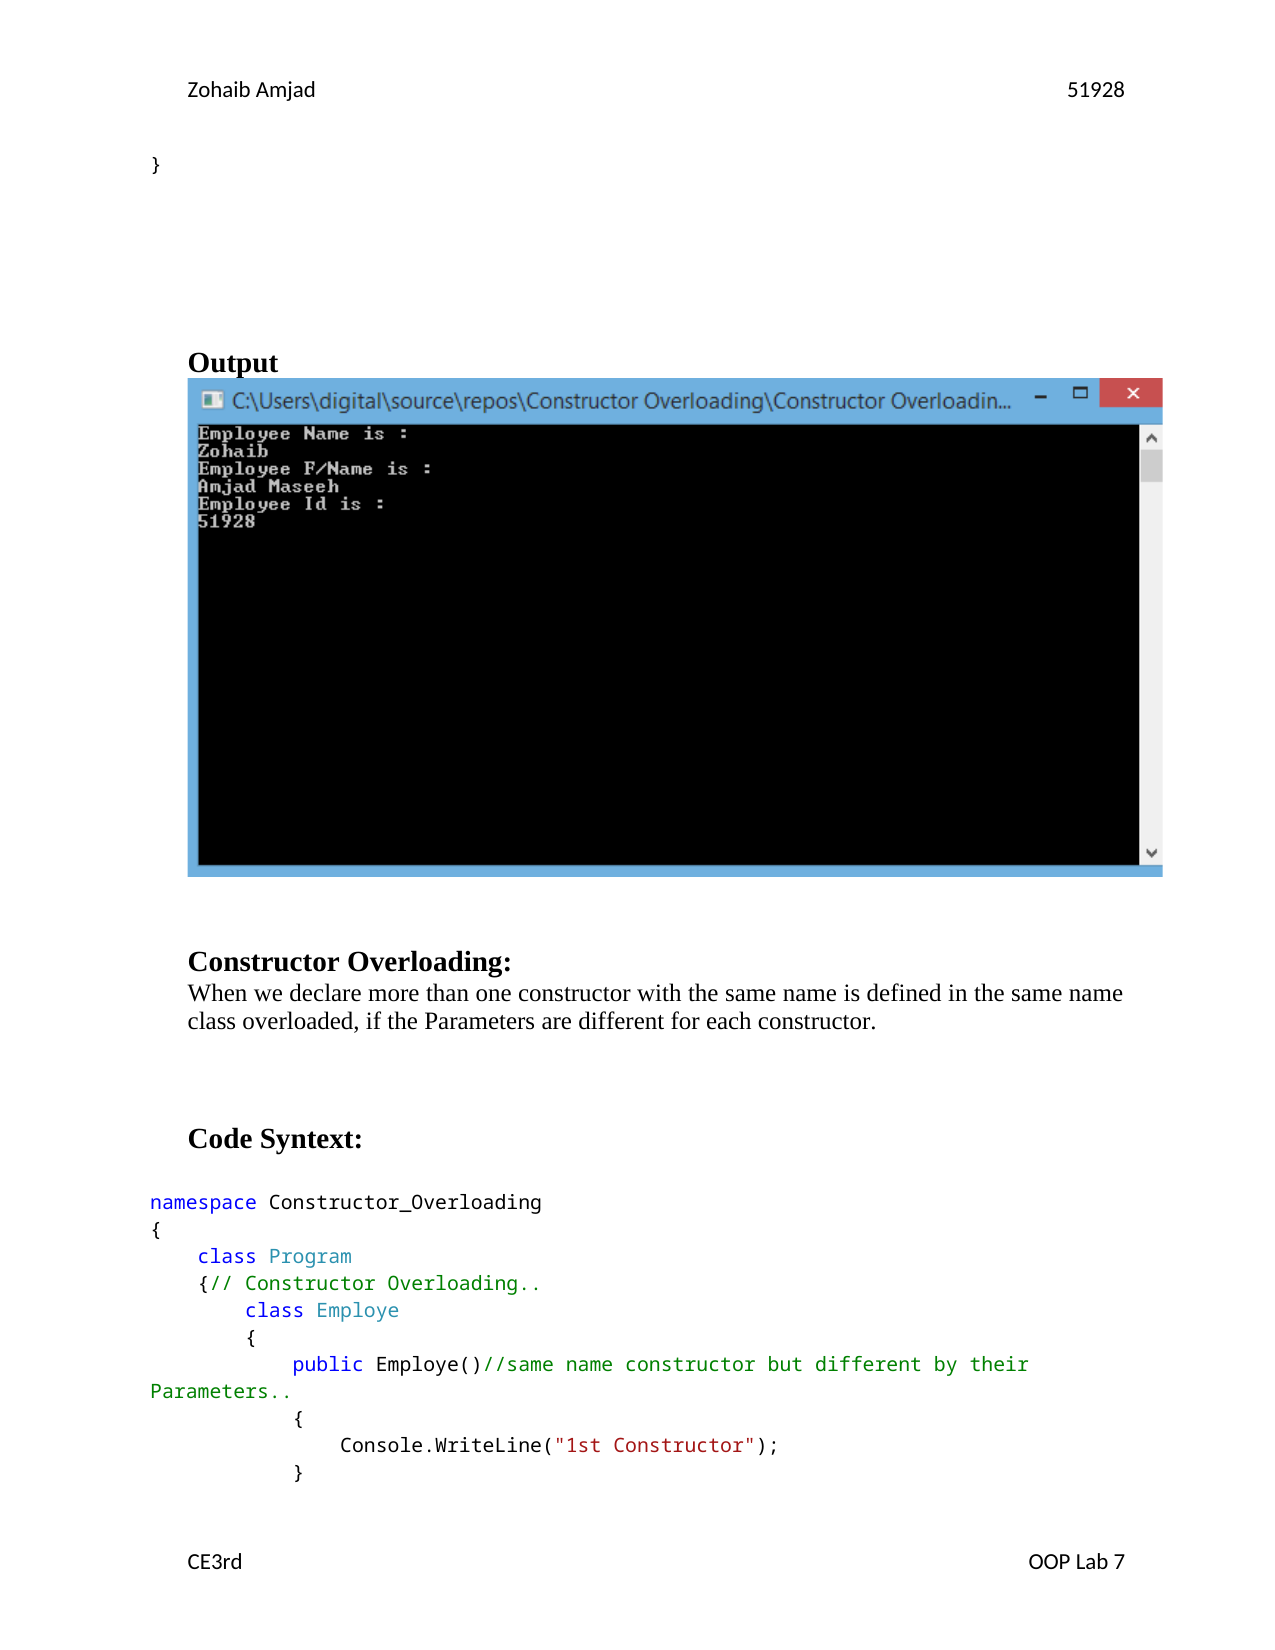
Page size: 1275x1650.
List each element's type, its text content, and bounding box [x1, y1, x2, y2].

text { [150, 1404, 1125, 1431]
text class Program [150, 1242, 1125, 1269]
text public Employe()//same name constructor but different by their Parameters.. [150, 1350, 1125, 1404]
text {// Constructor Overloading.. [150, 1269, 1125, 1296]
text Output [187, 345, 1125, 378]
picture [187, 378, 1163, 877]
text Console.WriteLine("1st Constructor"); [150, 1431, 1125, 1458]
text Constructor Overloading: [187, 944, 1125, 978]
text When we declare more than one constructor with the same name is defined in the same name class overloaded, if the Parameters are different for each constructor. [187, 978, 1125, 1035]
text Code Syntext: [187, 1121, 1125, 1155]
text } [150, 150, 1125, 177]
text namespace Constructor_Overloading [150, 1188, 1125, 1215]
text class Employe [150, 1296, 1125, 1323]
text { [150, 1323, 1125, 1350]
text { [150, 1215, 1125, 1242]
text } [150, 1458, 1125, 1485]
